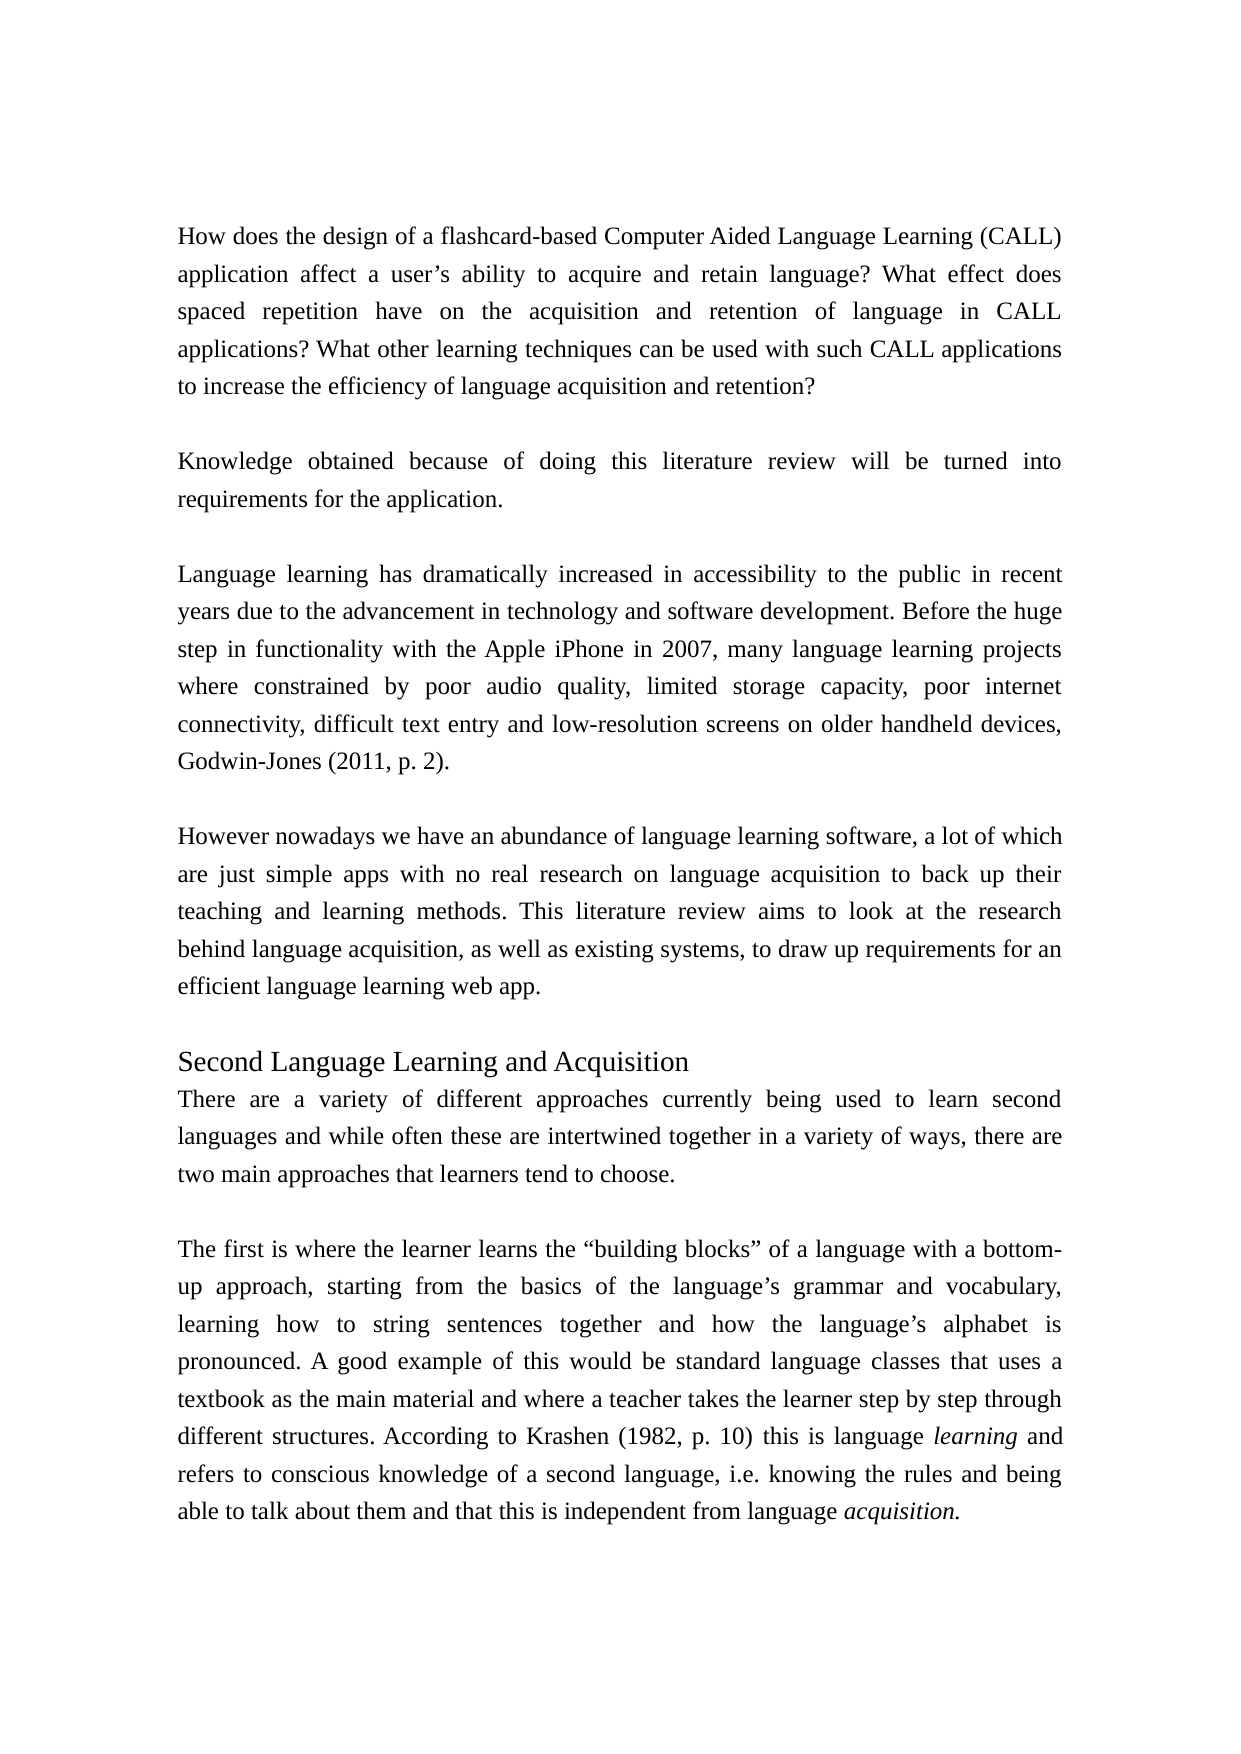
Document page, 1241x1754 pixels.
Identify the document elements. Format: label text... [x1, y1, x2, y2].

text However nowadays we have an abundance of language learning software, a lot of which are just simple apps with no real research on language acquisition to back up their teaching and learning methods. This literature review aims to look at the research behind language acquisition, as well as existing systems, to draw up requirements for an efficient language learning web app. [177, 817, 1063, 1004]
text There are a variety of different approaches currently being used to learn second languages and while often these are intertwined together in a variety of ways, there are two main approaches that learners tend to choose. [177, 1079, 1063, 1192]
text Second Language Learning and Acquisition [177, 1042, 1063, 1079]
text Knowledge obtained because of doing this literature review will be turned into requirements for the application. [177, 442, 1063, 517]
text Language learning has dramatically increased in accessibility to the public in recent years due to the advancement in technology and software development. Before the huge step in functionality with the Apple iPhone in 2007, many language learning projects where constrained by poor audio quality, limited storage capacity, poor internet connectivity, difficult text entry and low-resolution screens on older handheld devices, Godwin-Jones (2011, p. 2). [177, 554, 1063, 779]
